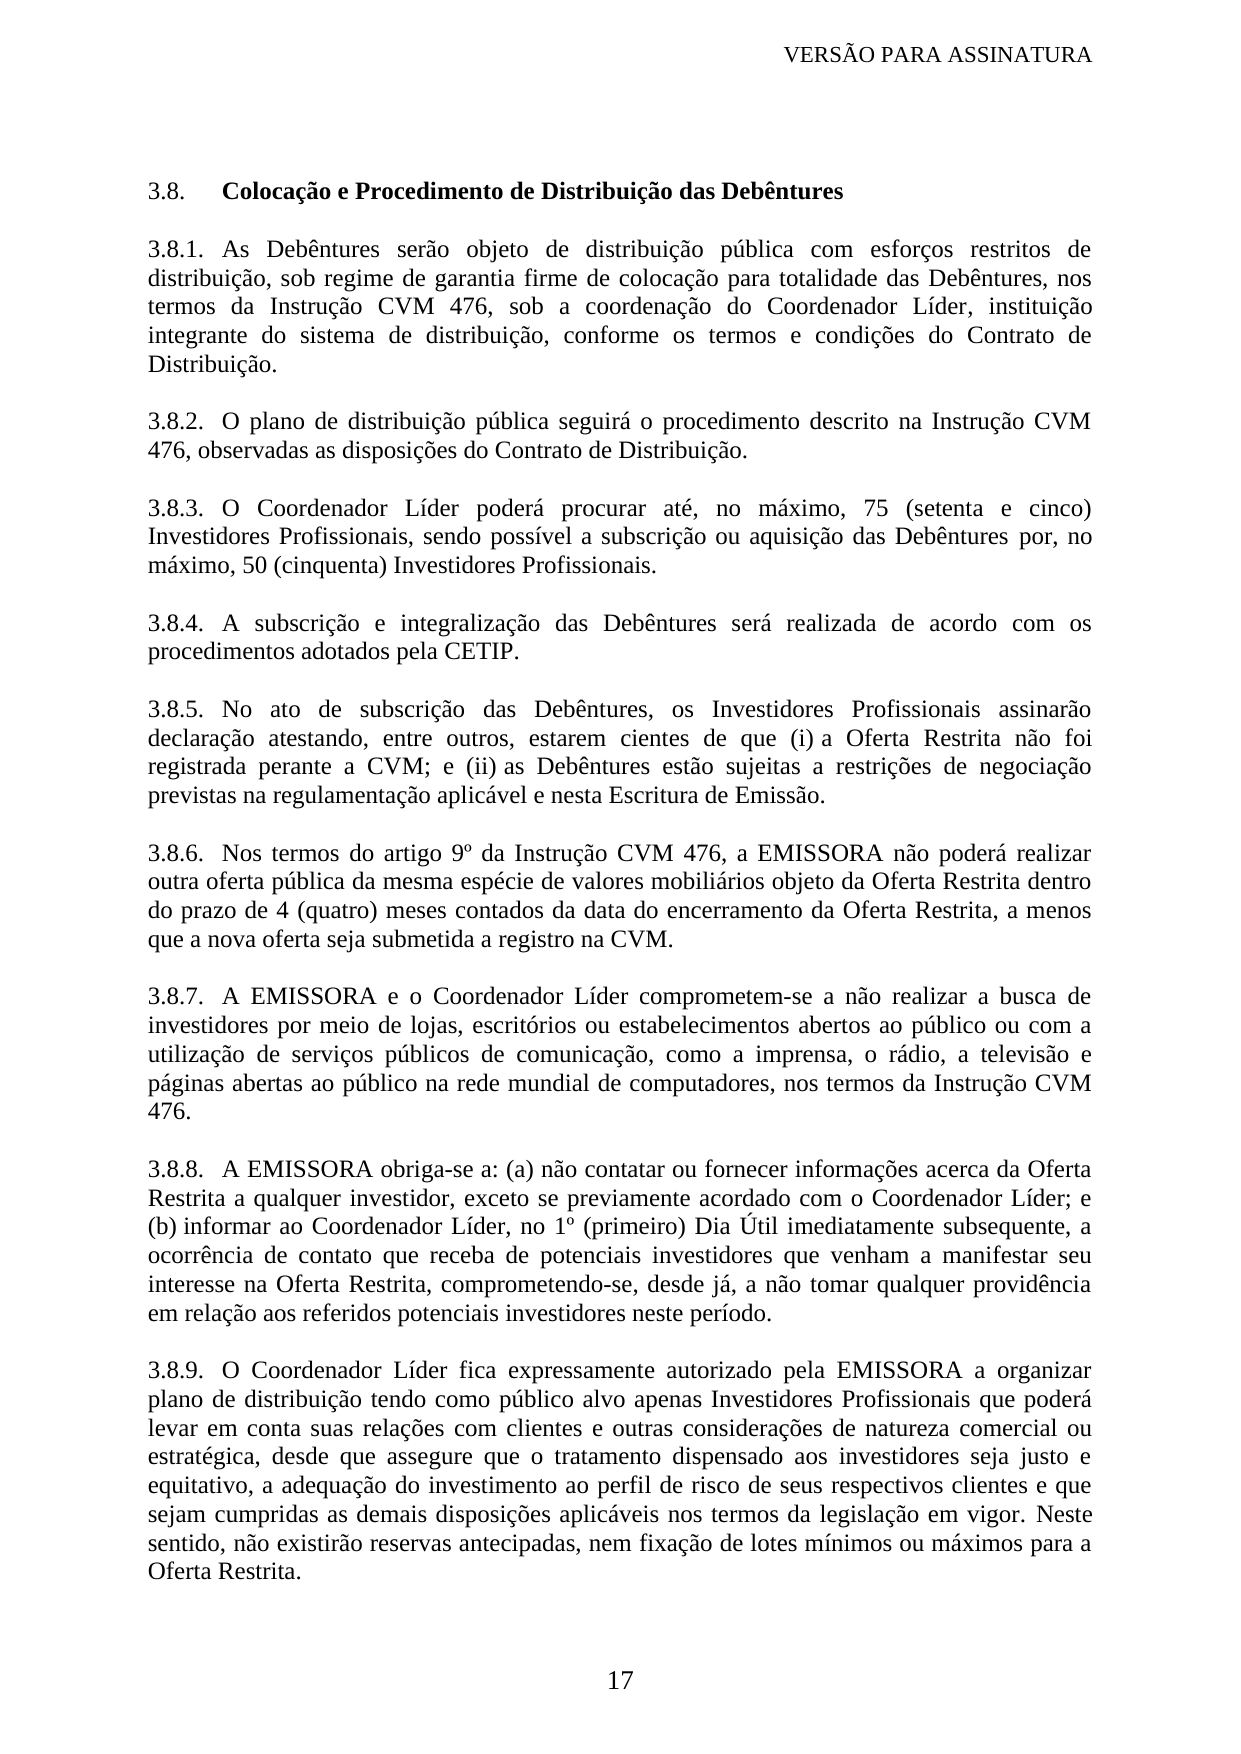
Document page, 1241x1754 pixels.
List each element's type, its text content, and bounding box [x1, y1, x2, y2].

list O Coordenador Líder poderá procurar até, no máximo, 75 (setenta e cinco) Investidores Profissionais, sendo possível a subscrição ou aquisição das Debêntures por, no máximo, 50 (cinquenta) Investidores Profissionais. [148, 493, 1093, 579]
subtitle Colocação e Procedimento de Distribuição das Debêntures [148, 176, 1093, 205]
list No ato de subscrição das Debêntures, os Investidores Profissionais assinarão declaração atestando, entre outros, estarem cientes de que (i) a Oferta Restrita não foi registrada perante a CVM; e (ii) as Debêntures estão sujeitas a restrições de negociação previstas na regulamentação aplicável e nesta Escritura de Emissão. [148, 694, 1093, 809]
list A EMISSORA e o Coordenador Líder comprometem-se a não realizar a busca de investidores por meio de lojas, escritórios ou estabelecimentos abertos ao público ou com a utilização de serviços públicos de comunicação, como a imprensa, o rádio, a televisão e páginas abertas ao público na rede mundial de computadores, nos termos da Instrução CVM 476. [148, 981, 1093, 1125]
list A EMISSORA obriga-se a: (a) não contatar ou fornecer informações acerca da Oferta Restrita a qualquer investidor, exceto se previamente acordado com o Coordenador Líder; e (b) informar ao Coordenador Líder, no 1º (primeiro) Dia Útil imediatamente subsequente, a ocorrência de contato que receba de potenciais investidores que venham a manifestar seu interesse na Oferta Restrita, comprometendo-se, desde já, a não tomar qualquer providência em relação aos referidos potenciais investidores neste período. [148, 1154, 1093, 1326]
list O plano de distribuição pública seguirá o procedimento descrito na Instrução CVM 476, observadas as disposições do Contrato de Distribuição. [148, 406, 1093, 464]
list As Debêntures serão objeto de distribuição pública com esforços restritos de distribuição, sob regime de garantia firme de colocação para totalidade das Debêntures, nos termos da Instrução CVM 476, sob a coordenação do Coordenador Líder, instituição integrante do sistema de distribuição, conforme os termos e condições do Contrato de Distribuição. [148, 234, 1093, 378]
list A subscrição e integralização das Debêntures será realizada de acordo com os procedimentos adotados pela CETIP. [148, 608, 1093, 665]
list Nos termos do artigo 9º da Instrução CVM 476, a EMISSORA não poderá realizar outra oferta pública da mesma espécie de valores mobiliários objeto da Oferta Restrita dentro do prazo de 4 (quatro) meses contados da data do encerramento da Oferta Restrita, a menos que a nova oferta seja submetida a registro na CVM. [148, 838, 1093, 953]
list O Coordenador Líder fica expressamente autorizado pela EMISSORA a organizar plano de distribuição tendo como público alvo apenas Investidores Profissionais que poderá levar em conta suas relações com clientes e outras considerações de natureza comercial ou estratégica, desde que assegure que o tratamento dispensado aos investidores seja justo e equitativo, a adequação do investimento ao perfil de risco de seus respectivos clientes e que sejam cumpridas as demais disposições aplicáveis nos termos da legislação em vigor. Neste sentido, não existirão reservas antecipadas, nem fixação de lotes mínimos ou máximos para a Oferta Restrita. [148, 1355, 1093, 1585]
